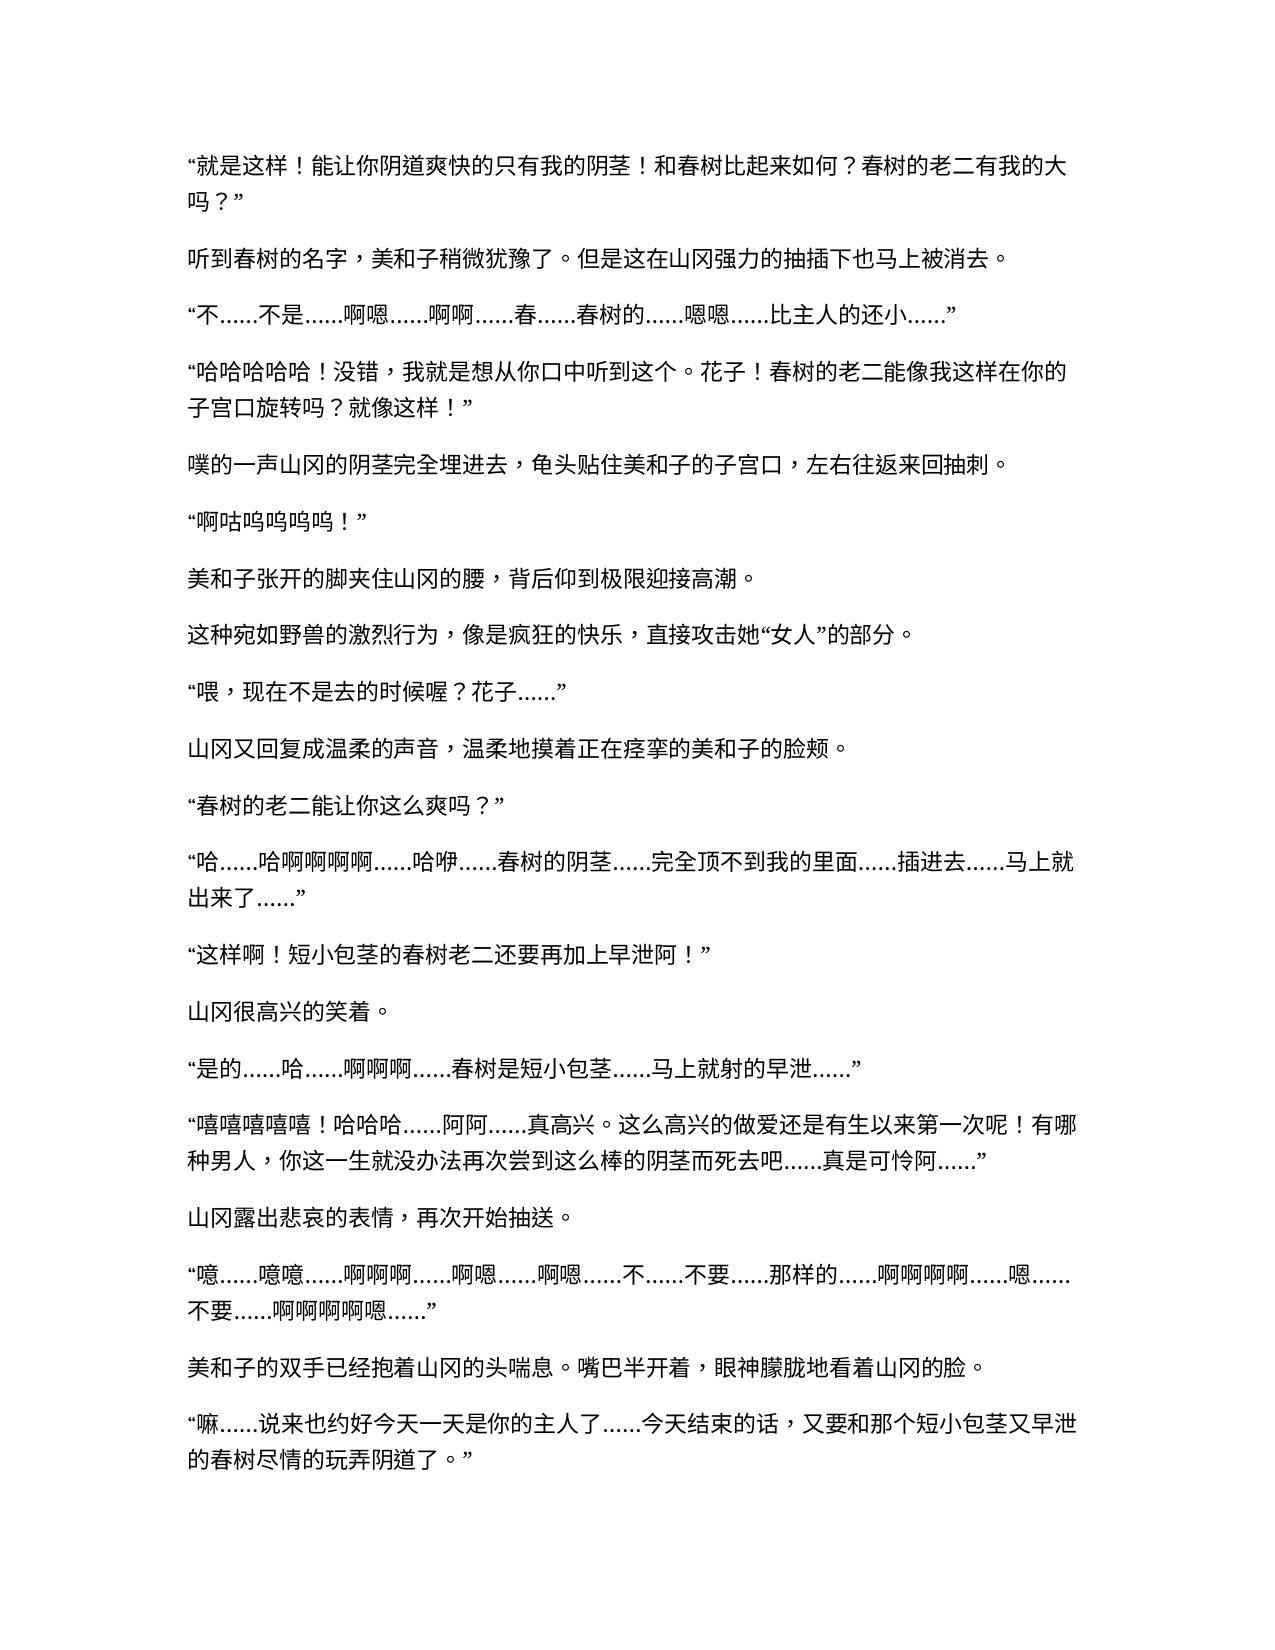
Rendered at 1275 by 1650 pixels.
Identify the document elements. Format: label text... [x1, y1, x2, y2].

text “哈……哈啊啊啊啊……哈咿……春树的阴茎……完全顶不到我的里面……插进去……马上就出来了……” [187, 846, 1087, 913]
text 山冈很高兴的笑着。 [187, 996, 1087, 1027]
text 美和子的双手已经抱着山冈的头喘息。嘴巴半开着，眼神朦胧地看着山冈的脸。 [187, 1352, 1087, 1383]
text “噫……噫噫……啊啊啊……啊嗯……啊嗯……不……不要……那样的……啊啊啊啊……嗯……不要……啊啊啊啊嗯……” [187, 1259, 1087, 1326]
text “春树的老二能让你这么爽吗？” [187, 789, 1087, 821]
text 山冈露出悲哀的表情，再次开始抽送。 [187, 1202, 1087, 1233]
text “这样啊！短小包茎的春树老二还要再加上早泄阿！” [187, 939, 1087, 970]
text 听到春树的名字，美和子稍微犹豫了。但是这在山冈强力的抽插下也马上被消去。 [187, 243, 1087, 274]
text “嘻嘻嘻嘻嘻！哈哈哈……阿阿……真高兴。这么高兴的做爱还是有生以来第一次呢！有哪种男人，你这一生就没办法再次尝到这么棒的阴茎而死去吧……真是可怜阿……” [187, 1109, 1087, 1177]
text “啊咕呜呜呜呜！” [187, 506, 1087, 537]
text “哈哈哈哈哈！没错，我就是想从你口中听到这个。花子！春树的老二能像我这样在你的子宫口旋转吗？就像这样！” [187, 356, 1087, 423]
text 山冈又回复成温柔的声音，温柔地摸着正在痉挛的美和子的脸颊。 [187, 733, 1087, 764]
text 这种宛如野兽的激烈行为，像是疯狂的快乐，直接攻击她“女人”的部分。 [187, 619, 1087, 651]
text 噗的一声山冈的阴茎完全埋进去，龟头贴住美和子的子宫口，左右往返来回抽刺。 [187, 449, 1087, 480]
text “就是这样！能让你阴道爽快的只有我的阴茎！和春树比起来如何？春树的老二有我的大吗？” [187, 150, 1087, 217]
text “不……不是……啊嗯……啊啊……春……春树的……嗯嗯……比主人的还小……” [187, 299, 1087, 331]
text “喂，现在不是去的时候喔？花子……” [187, 676, 1087, 707]
text “嘛……说来也约好今天一天是你的主人了……今天结束的话，又要和那个短小包茎又早泄的春树尽情的玩弄阴道了。” [187, 1408, 1087, 1476]
text 美和子张开的脚夹住山冈的腰，背后仰到极限迎接高潮。 [187, 562, 1087, 594]
text “是的……哈……啊啊啊……春树是短小包茎……马上就射的早泄……” [187, 1053, 1087, 1084]
